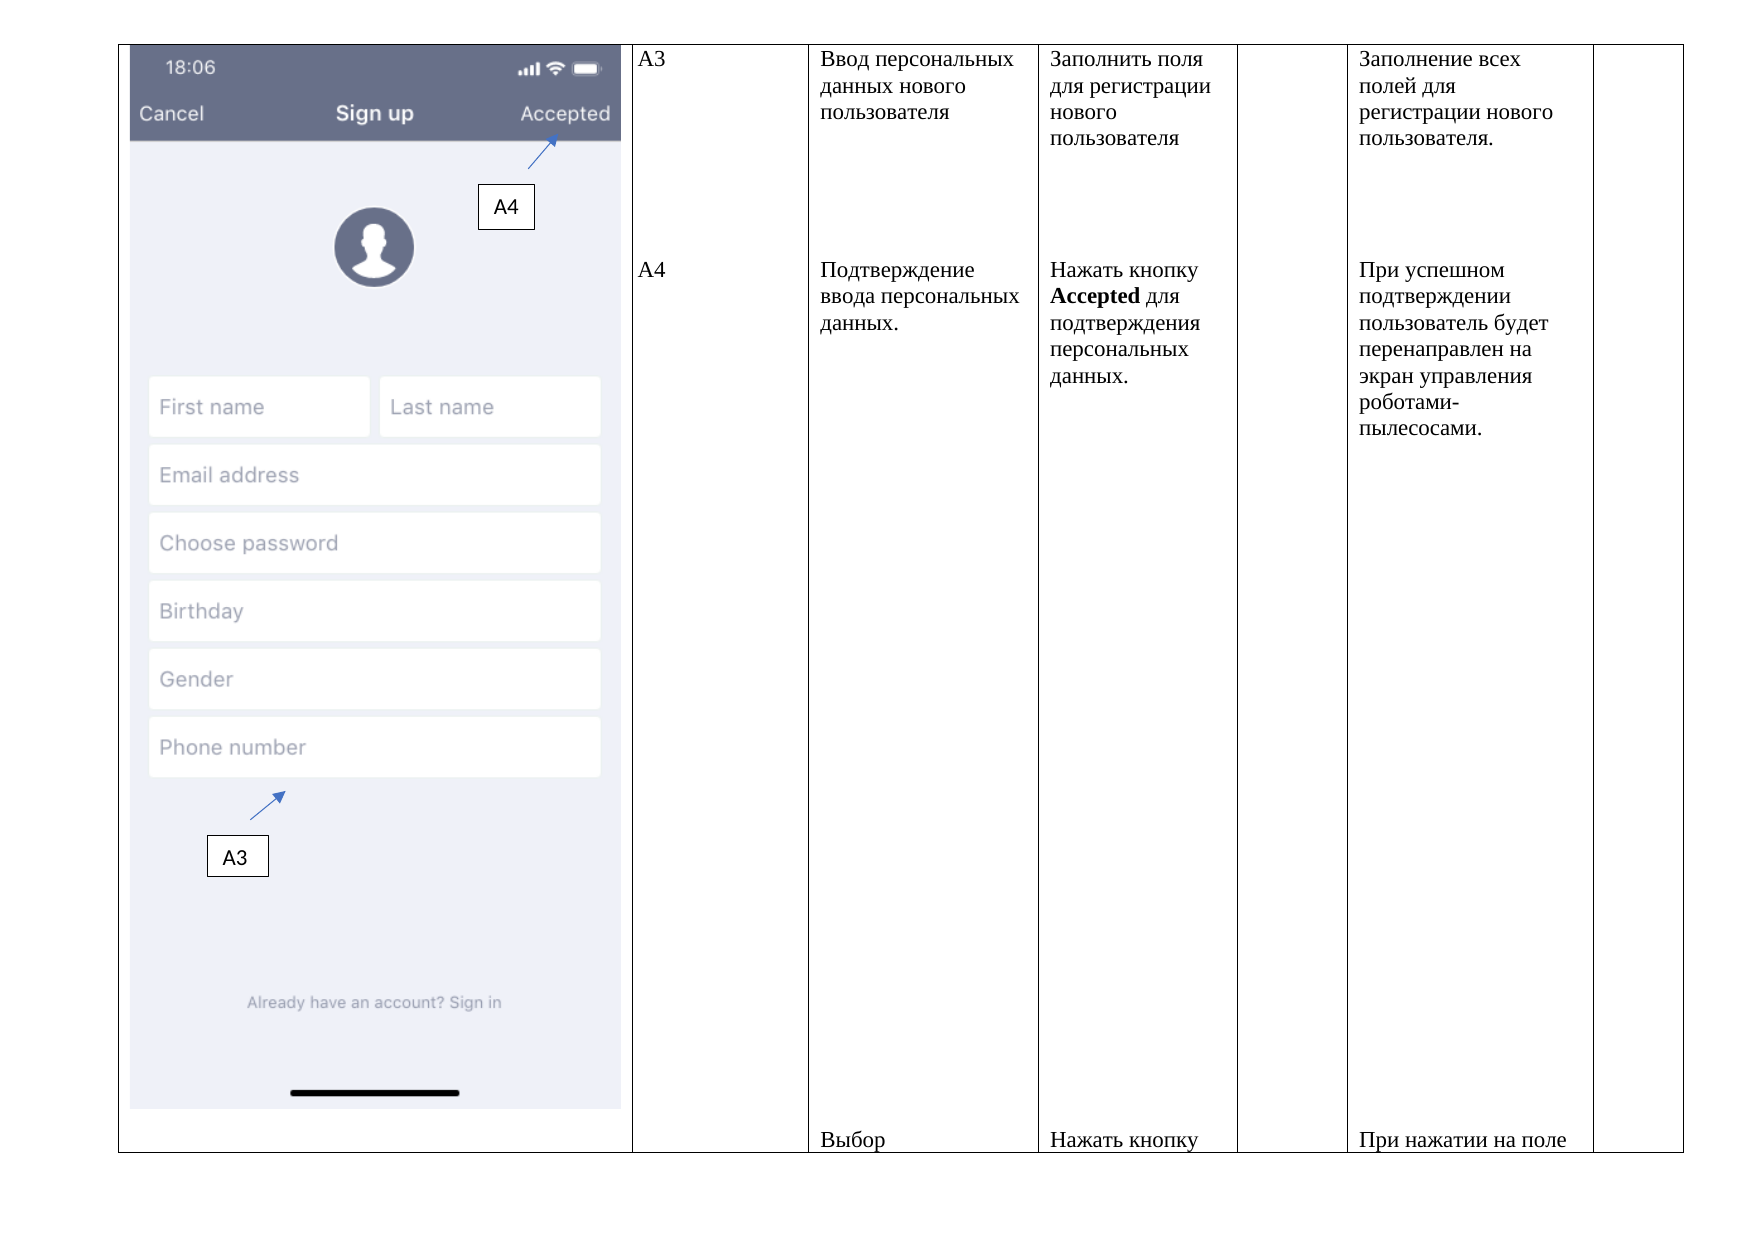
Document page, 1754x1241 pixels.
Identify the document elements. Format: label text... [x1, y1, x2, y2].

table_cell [1348, 45, 1593, 1152]
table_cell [1039, 45, 1237, 1152]
table_cell [119, 45, 632, 1152]
table_cell A3 А4 А5 [633, 45, 808, 1152]
table_cell [1594, 45, 1683, 1152]
picture [129, 45, 621, 1109]
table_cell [809, 45, 1038, 1152]
table_cell [1238, 45, 1347, 1152]
